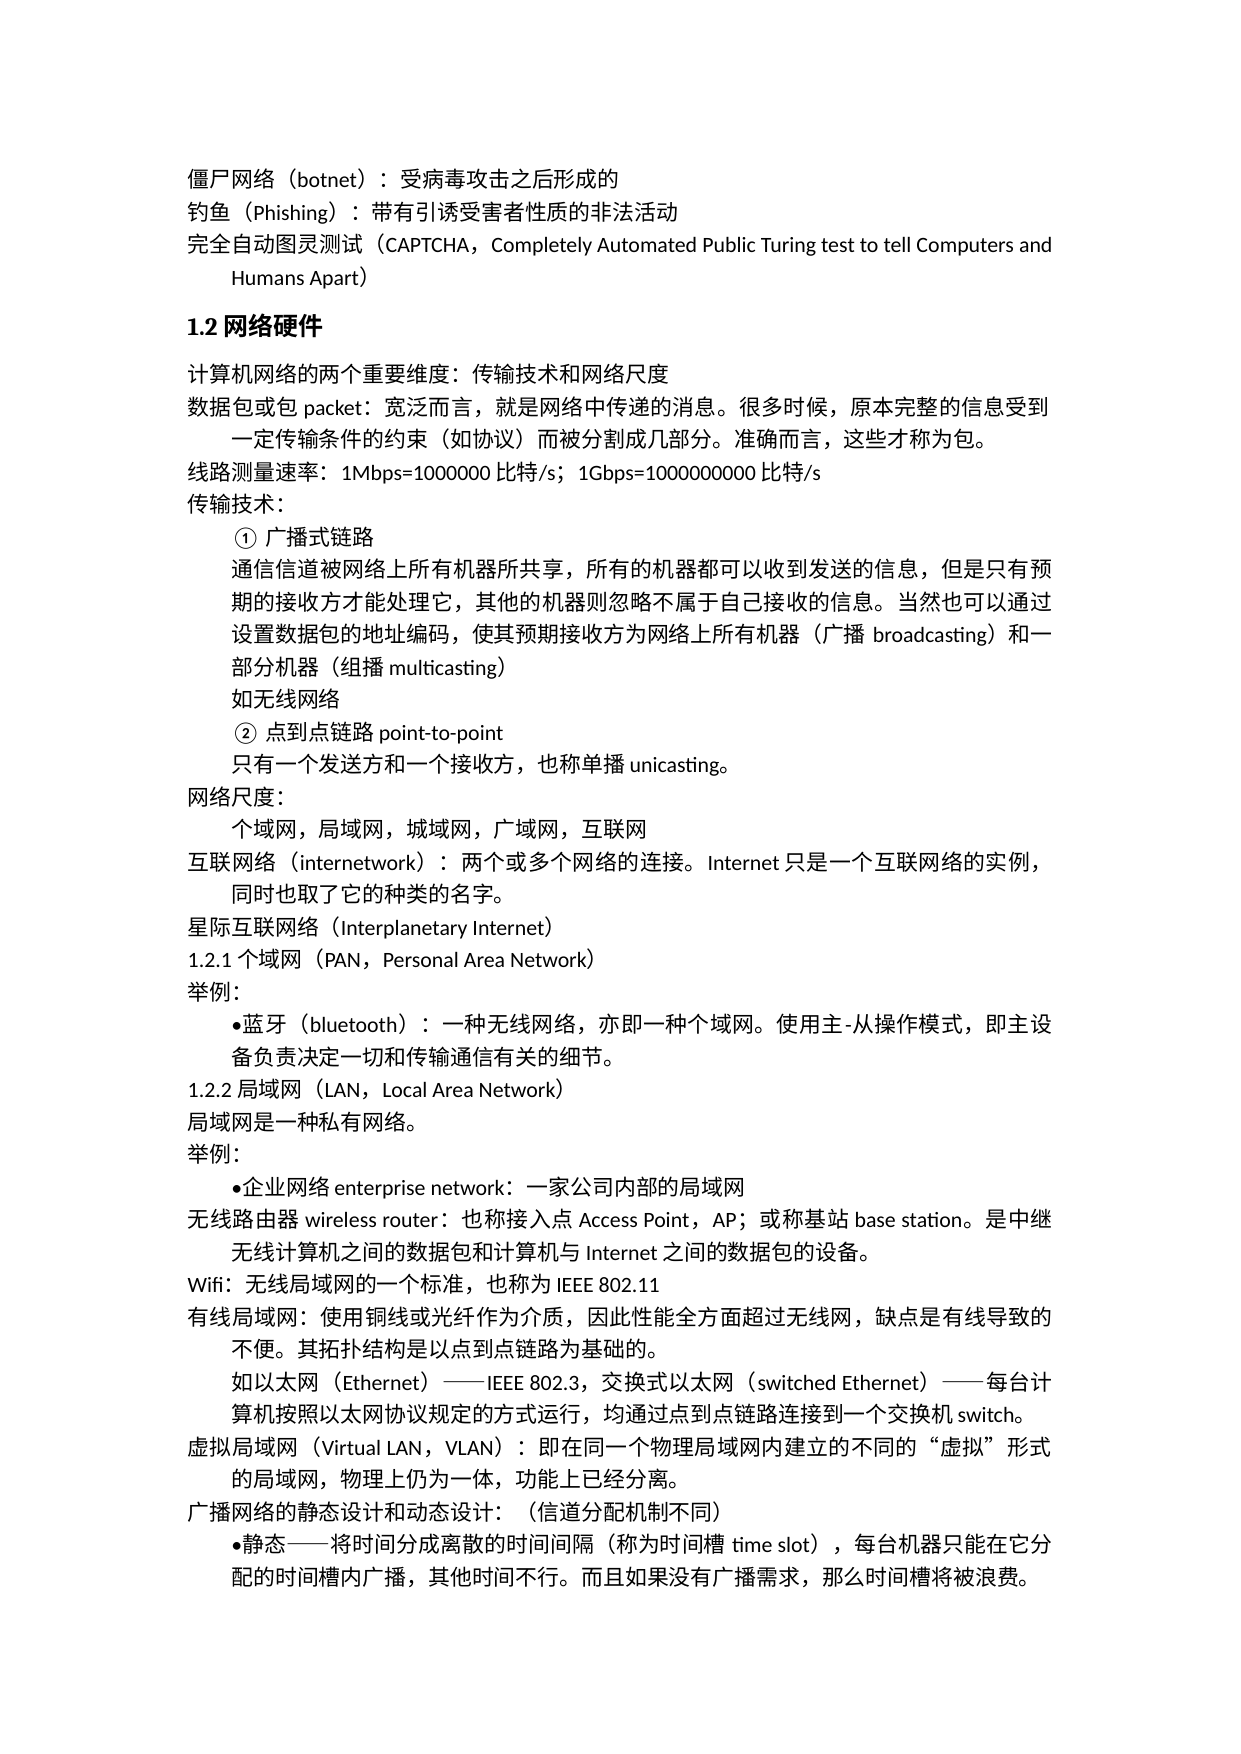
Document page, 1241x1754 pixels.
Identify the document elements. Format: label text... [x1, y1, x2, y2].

text 有线局域网：使用铜线或光纤作为介质，因此性能全方面超过无线网，缺点是有线导致的不便。其拓扑结构是以点到点链路为基础的。 如以太网（Ethernet）——IEEE 802.3，交换式以太网（switched Ethernet）——每台计算机按照以太网协议规定的方式运行，均通过点到点链路连接到一个交换机switch。 [187, 1299, 1053, 1429]
text 1.2.2 局域网（LAN，Local Area Network） [187, 1072, 1053, 1104]
text 网络尺度： 个域网，局域网，城域网，广域网，互联网 [187, 779, 1053, 844]
text 星际互联网络（Interplanetary Internet） [187, 909, 1053, 942]
text 钓鱼（Phishing）：带有引诱受害者性质的非法活动 [187, 194, 1053, 227]
text 完全自动图灵测试（CAPTCHA，Completely Automated Public Turing test to tell Computers and Humans Apart） [187, 227, 1053, 292]
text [187, 1494, 1053, 1592]
text 僵尸网络（botnet）：受病毒攻击之后形成的 [187, 162, 1053, 194]
text 计算机网络的两个重要维度：传输技术和网络尺度 [187, 357, 1053, 389]
text 举例： •企业网络enterprise network：一家公司内部的局域网 [187, 1137, 1053, 1202]
subtitle 1.2 网络硬件 [187, 292, 1053, 357]
text 无线路由器wireless router：也称接入点Access Point，AP；或称基站base station。是中继无线计算机之间的数据包和计算机与Internet之间的数据包的设备。 [187, 1202, 1053, 1267]
text 1.2.1 个域网（PAN，Personal Area Network） [187, 942, 1053, 974]
text 举例： •蓝牙（bluetooth）：一种无线网络，亦即一种个域网。使用主-从操作模式，即主设备负责决定一切和传输通信有关的细节。 [187, 974, 1053, 1072]
text 虚拟局域网（Virtual LAN，VLAN）：即在同一个物理局域网内建立的不同的“虚拟”形式的局域网，物理上仍为一体，功能上已经分离。 [187, 1429, 1053, 1494]
text 传输技术： ①广播式链路 通信信道被网络上所有机器所共享，所有的机器都可以收到发送的信息，但是只有预期的接收方才能处理它，其他的机器则忽略不属于自己接收的信息。当然也可以通过设置数据包的地址编码，使其预期接收方为网络上所有机器（广播broadcasting）和一部分机器（组播multicasting） 如无线网络 ②点到点链路point-to-point 只有一个发送方和一个接收方，也称单播unicasting。 [187, 487, 1053, 779]
text 数据包或包packet：宽泛而言，就是网络中传递的消息。很多时候，原本完整的信息受到一定传输条件的约束（如协议）而被分割成几部分。准确而言，这些才称为包。 [187, 389, 1053, 454]
text 线路测量速率：1Mbps=1000000比特/s；1Gbps=1000000000比特/s [187, 454, 1053, 487]
text 互联网络（internetwork）：两个或多个网络的连接。Internet只是一个互联网络的实例，同时也取了它的种类的名字。 [187, 844, 1053, 909]
text 局域网是一种私有网络。 [187, 1104, 1053, 1137]
text Wifi：无线局域网的一个标准，也称为IEEE 802.11 [187, 1267, 1053, 1299]
